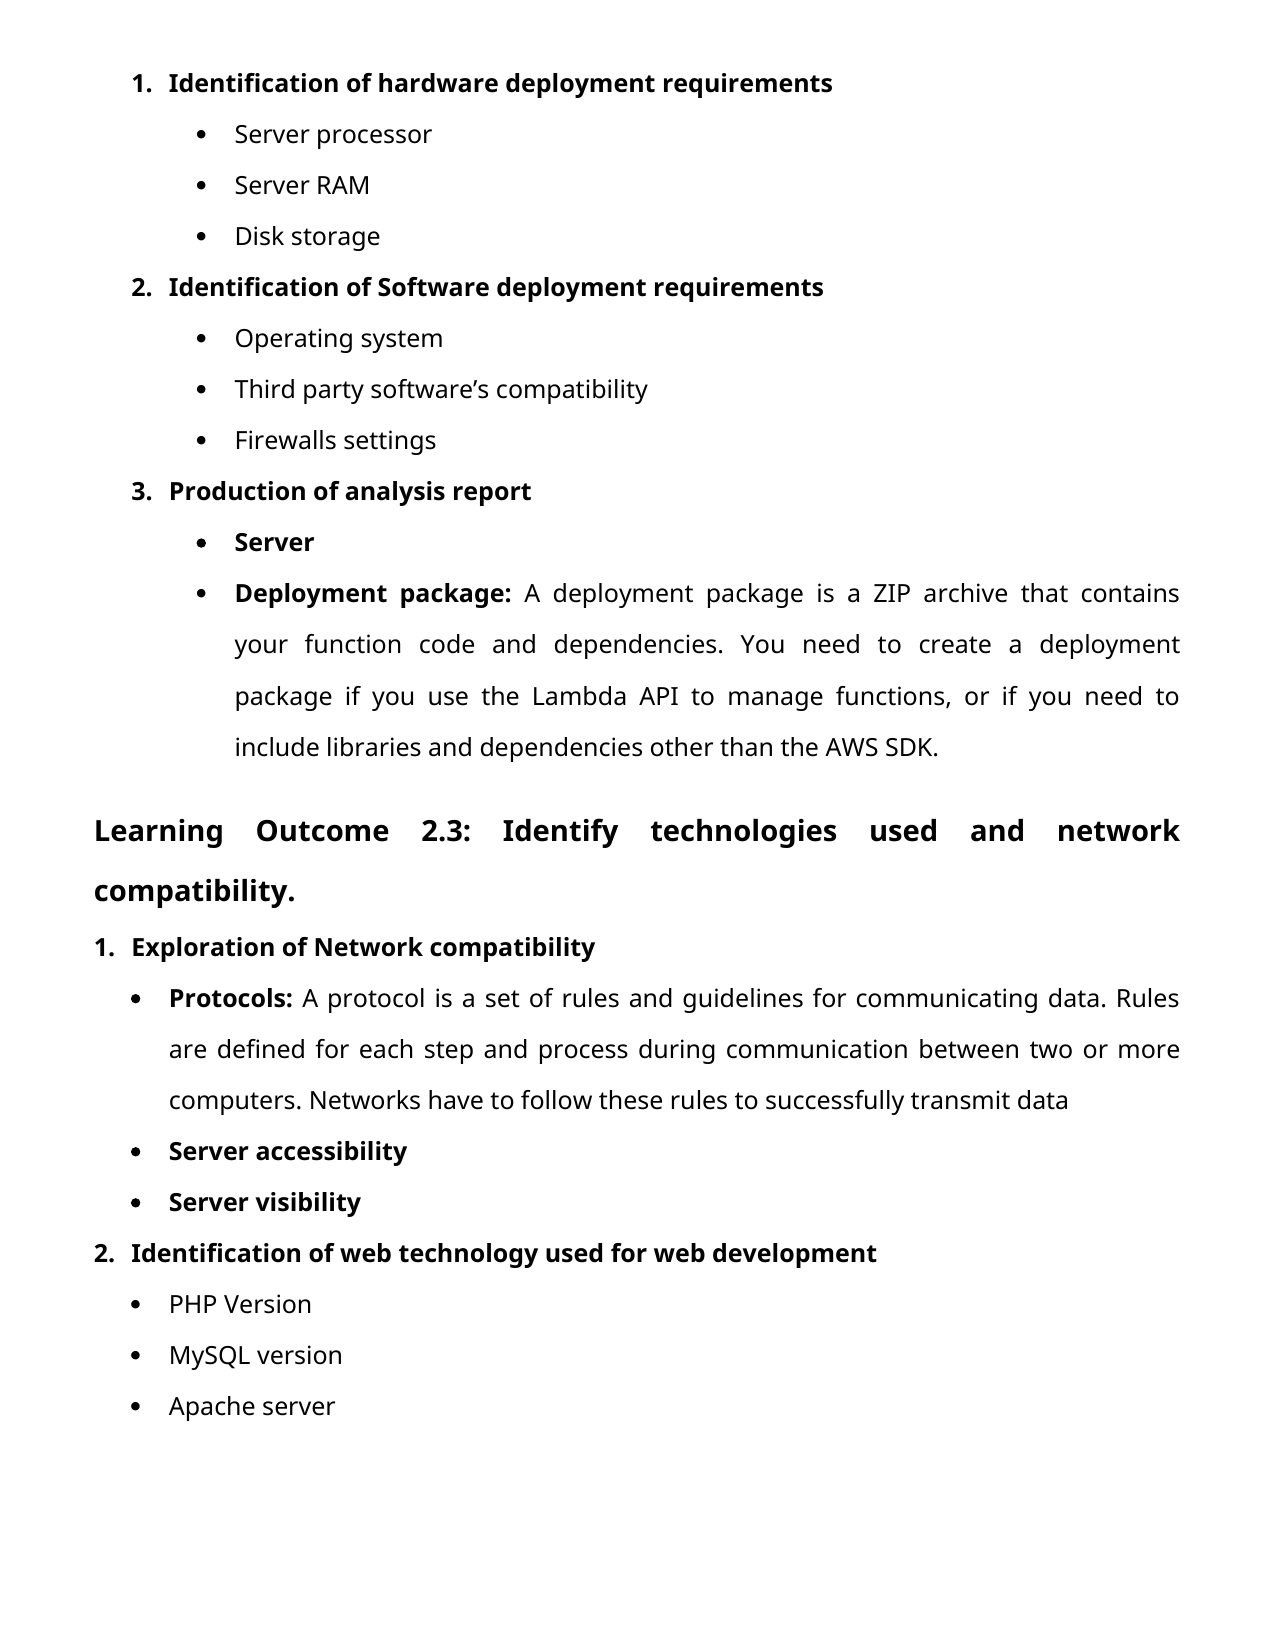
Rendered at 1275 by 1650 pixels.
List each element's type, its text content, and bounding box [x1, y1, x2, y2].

list Server accessibility [131, 1134, 1181, 1168]
list Server processor [197, 117, 1181, 151]
list Disk storage [197, 219, 1181, 253]
list Firewalls settings [197, 423, 1181, 457]
list Production of analysis report [131, 474, 1181, 508]
list Identification of web technology used for web development [94, 1236, 1181, 1270]
list Server [197, 525, 1181, 559]
list Protocols: A protocol is a set of rules and guidelines for communicating data. Rules are defined for each step and process during communication between two or more computers. Networks have to follow these rules to successfully transmit data [131, 981, 1181, 1117]
list Deployment package: A deployment package is a ZIP archive that contains your function code and dependencies. You need to create a deployment package if you use the Lambda API to manage functions, or if you need to include libraries and dependencies other than the AWS SDK. [197, 576, 1181, 763]
list Third party software’s compatibility [197, 372, 1181, 406]
list MySQL version [131, 1338, 1181, 1372]
list Server visibility [131, 1185, 1181, 1219]
list PHP Version [131, 1287, 1181, 1321]
list Operating system [197, 321, 1181, 355]
list Server RAM [197, 168, 1181, 202]
text Learning Outcome 2.3: Identify technologies used and network compatibility. [94, 811, 1181, 910]
list Exploration of Network compatibility [94, 930, 1181, 964]
list Identification of hardware deployment requirements [131, 66, 1181, 100]
list Apache server [131, 1389, 1181, 1423]
list Identification of Software deployment requirements [131, 270, 1181, 304]
